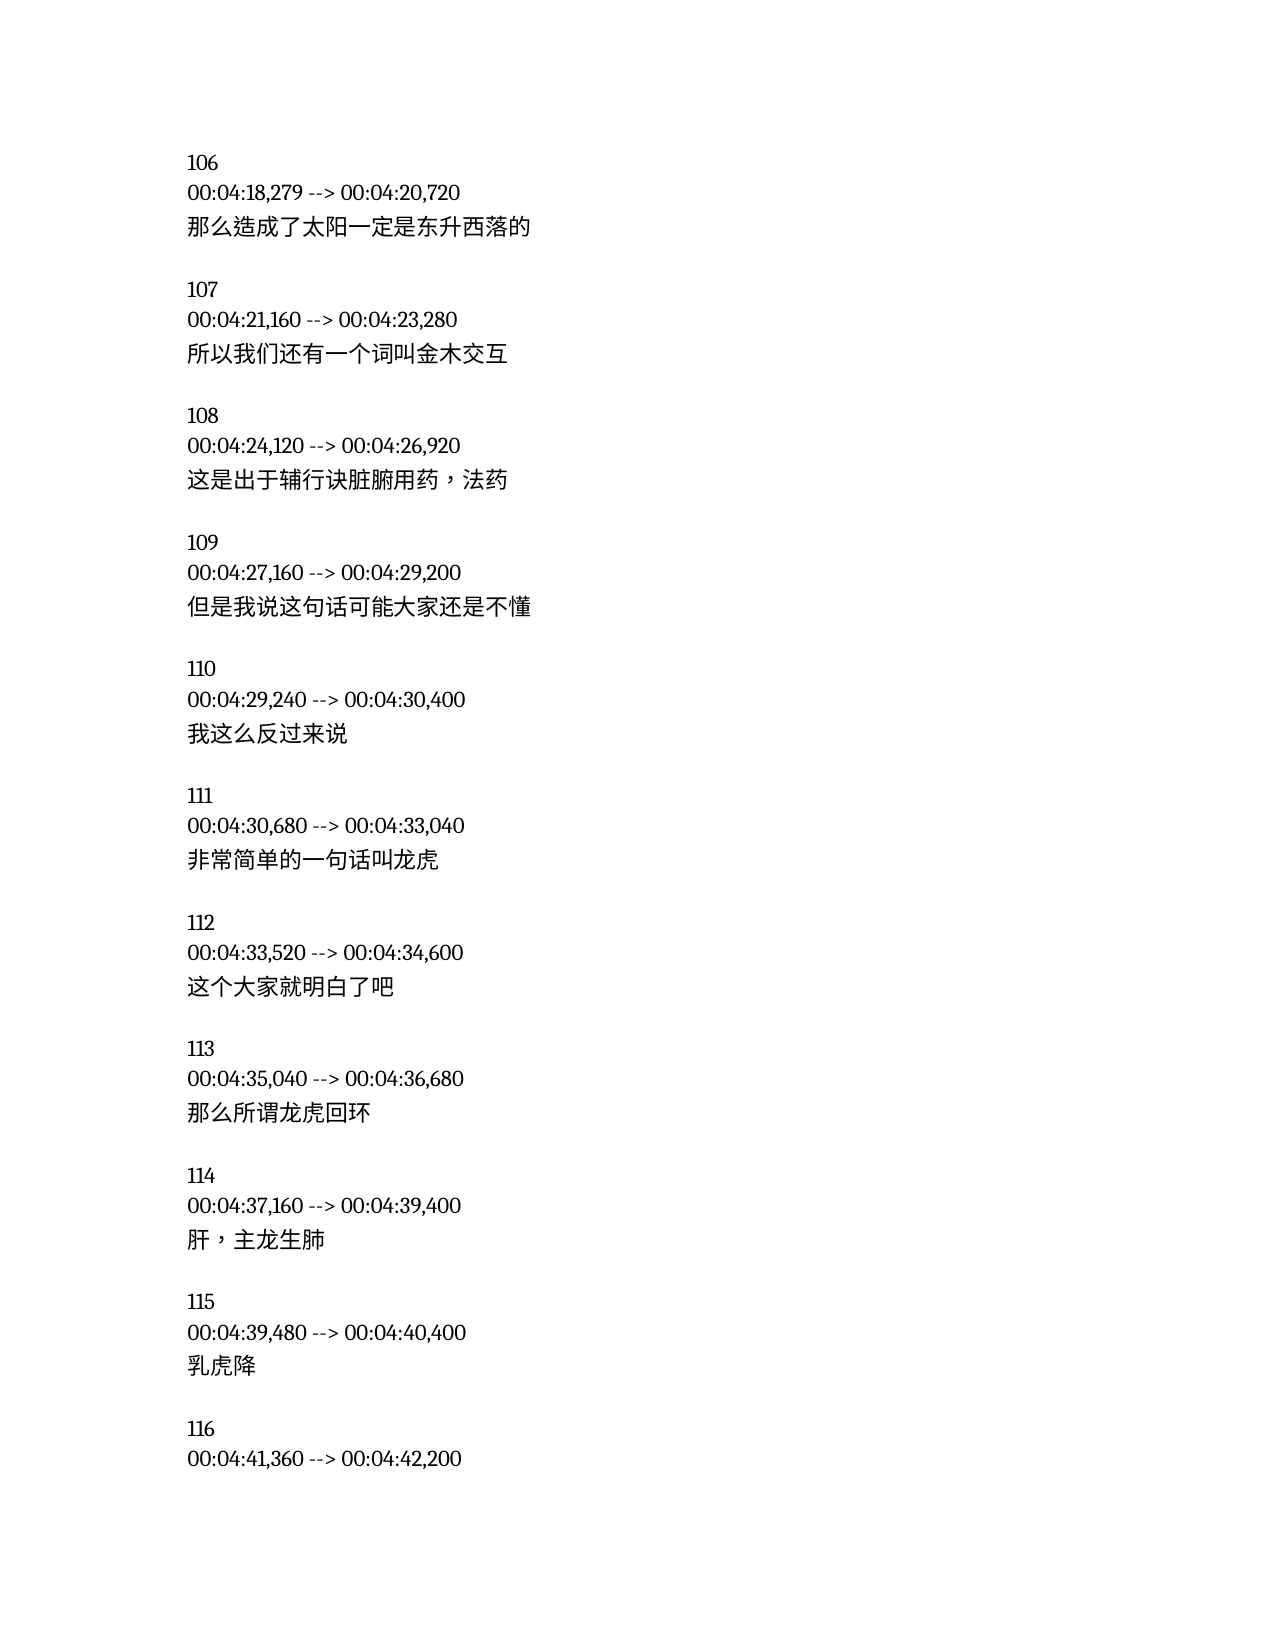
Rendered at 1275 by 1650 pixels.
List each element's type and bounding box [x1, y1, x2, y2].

text [187, 150, 1087, 1472]
